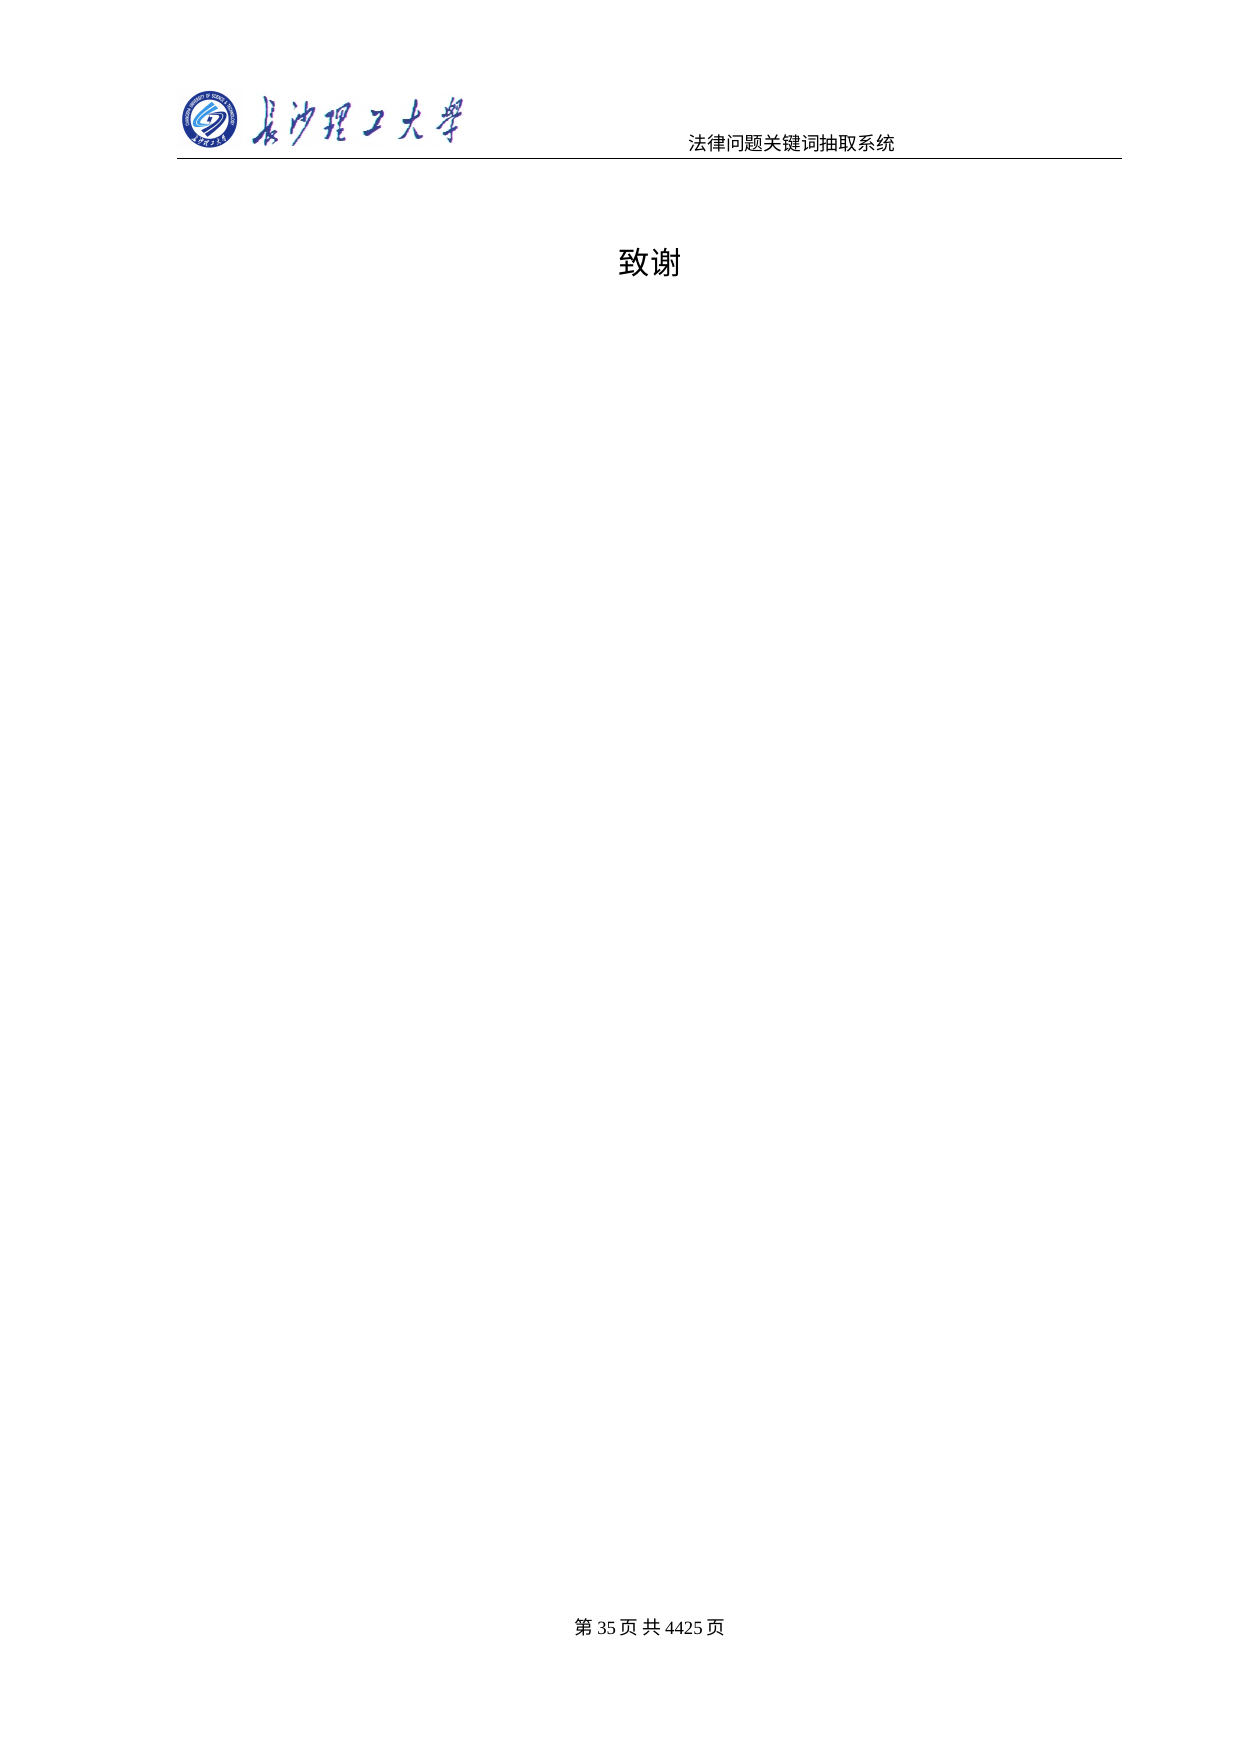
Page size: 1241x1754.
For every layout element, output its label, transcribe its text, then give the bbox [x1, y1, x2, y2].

text 致谢 [177, 226, 1122, 294]
picture [177, 88, 478, 150]
